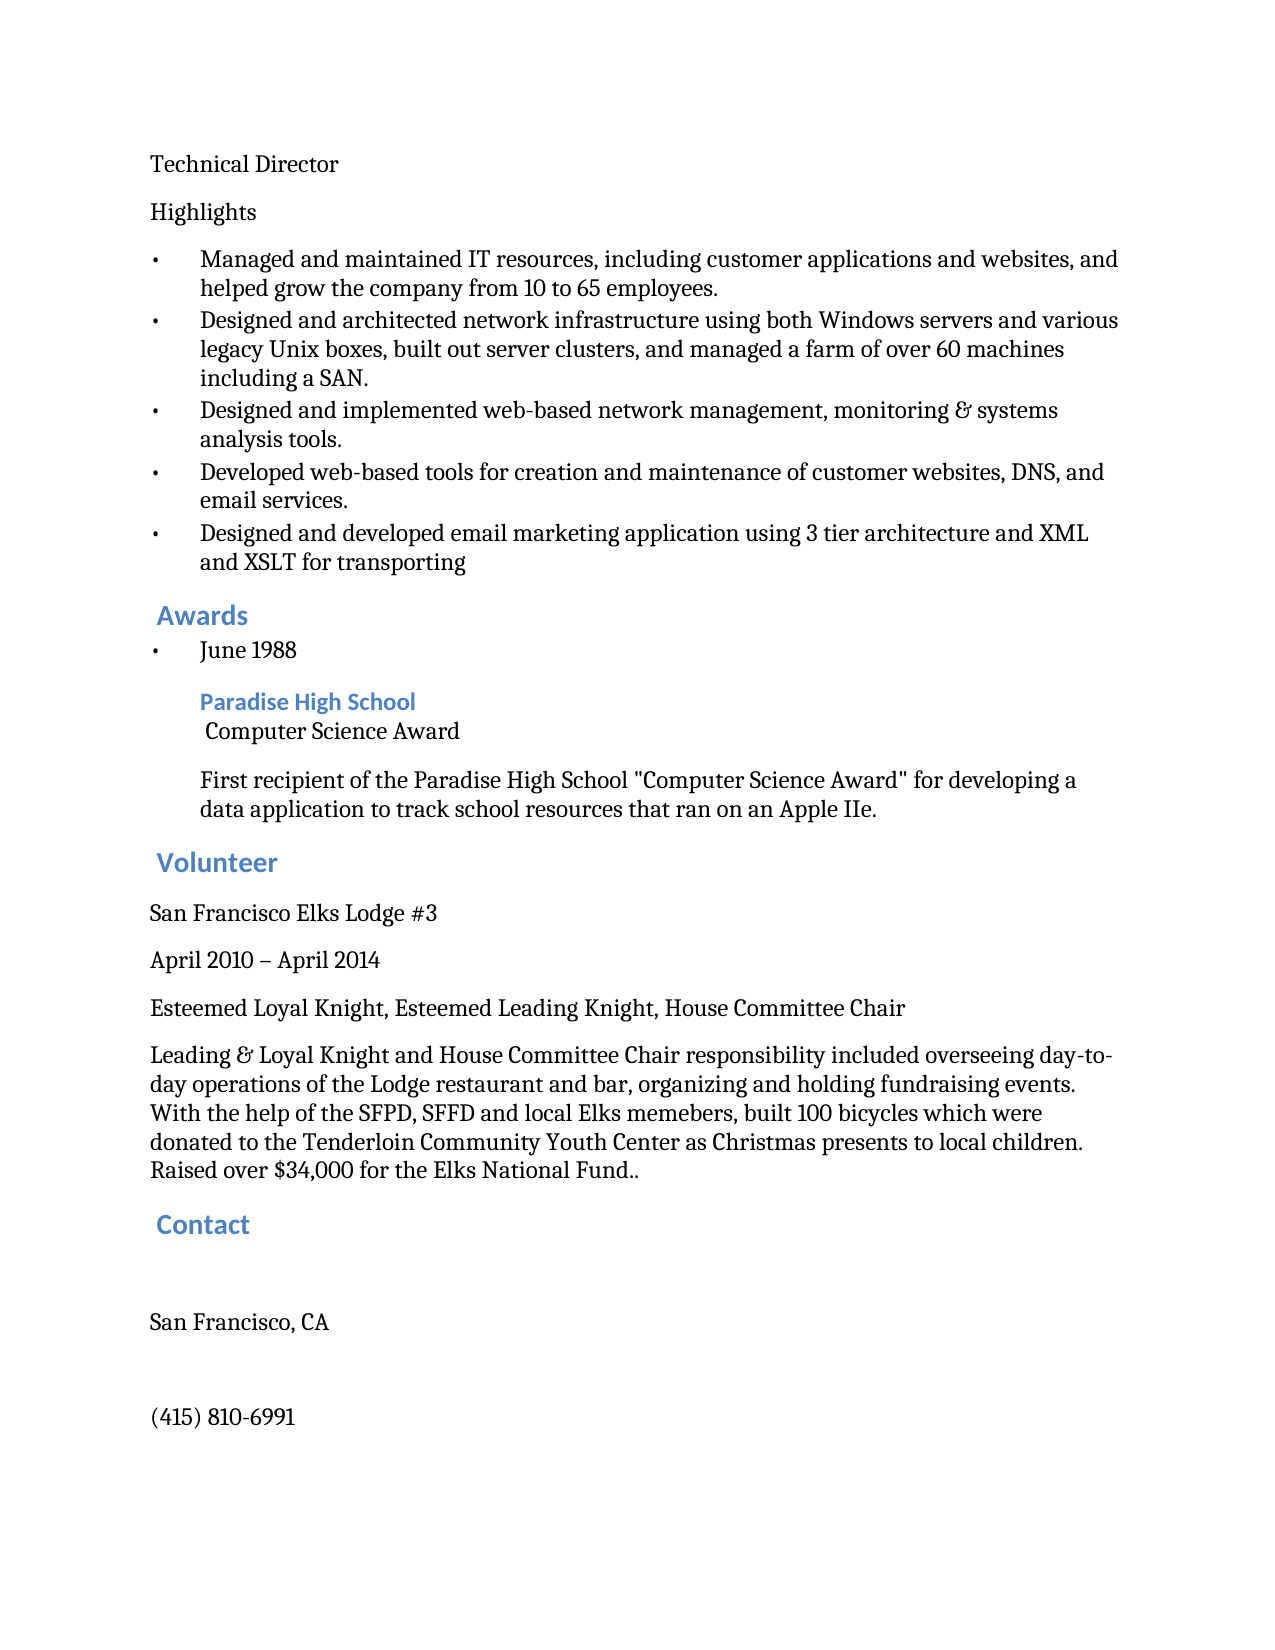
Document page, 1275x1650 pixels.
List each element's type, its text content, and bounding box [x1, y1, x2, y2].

text April 2010 – April 2014 [150, 946, 1125, 975]
list Managed and maintained IT resources, including customer applications and websites, and helped grow the company from 10 to 65 employees. [150, 245, 1125, 302]
text Leading & Loyal Knight and House Committee Chair responsibility included overseeing day-to-day operations of the Lodge restaurant and bar, organizing and holding fundraising events. With the help of the SFPD, SFFD and local Elks memebers, built 100 bicycles which were donated to the Tenderloin Community Youth Center as Christmas presents to local children. Raised over $34,000 for the Elks National Fund.. [150, 1041, 1125, 1185]
subtitle Contact [150, 1206, 1125, 1242]
subtitle Volunteer [150, 844, 1125, 880]
list Designed and architected network infrastructure using both Windows servers and various legacy Unix boxes, built out server clusters, and managed a farm of over 60 machines including a SAN. [150, 306, 1125, 392]
text Esteemed Loyal Knight, Esteemed Leading Knight, House Committee Chair [150, 994, 1125, 1023]
subtitle Paradise High School [150, 686, 1125, 717]
text Technical Director [150, 150, 1125, 179]
text Highlights [150, 197, 1125, 226]
subtitle Awards [150, 597, 1125, 633]
list Designed and developed email marketing application using 3 tier architecture and XML and XSLT for transporting [150, 519, 1125, 576]
text San Francisco Elks Lodge #3 [150, 899, 1125, 928]
text (415) 810-6991 [150, 1403, 1125, 1432]
text San Francisco, CA [150, 1308, 1125, 1337]
list Designed and implemented web-based network management, monitoring & systems analysis tools. [150, 396, 1125, 454]
list First recipient of the Paradise High School "Computer Science Award" for developing a data application to track school resources that ran on an Apple IIe. [150, 766, 1125, 824]
list Computer Science Award [150, 717, 1125, 745]
list June 1988 [150, 636, 1125, 665]
list Developed web-based tools for creation and maintenance of customer websites, DNS, and email services. [150, 457, 1125, 515]
